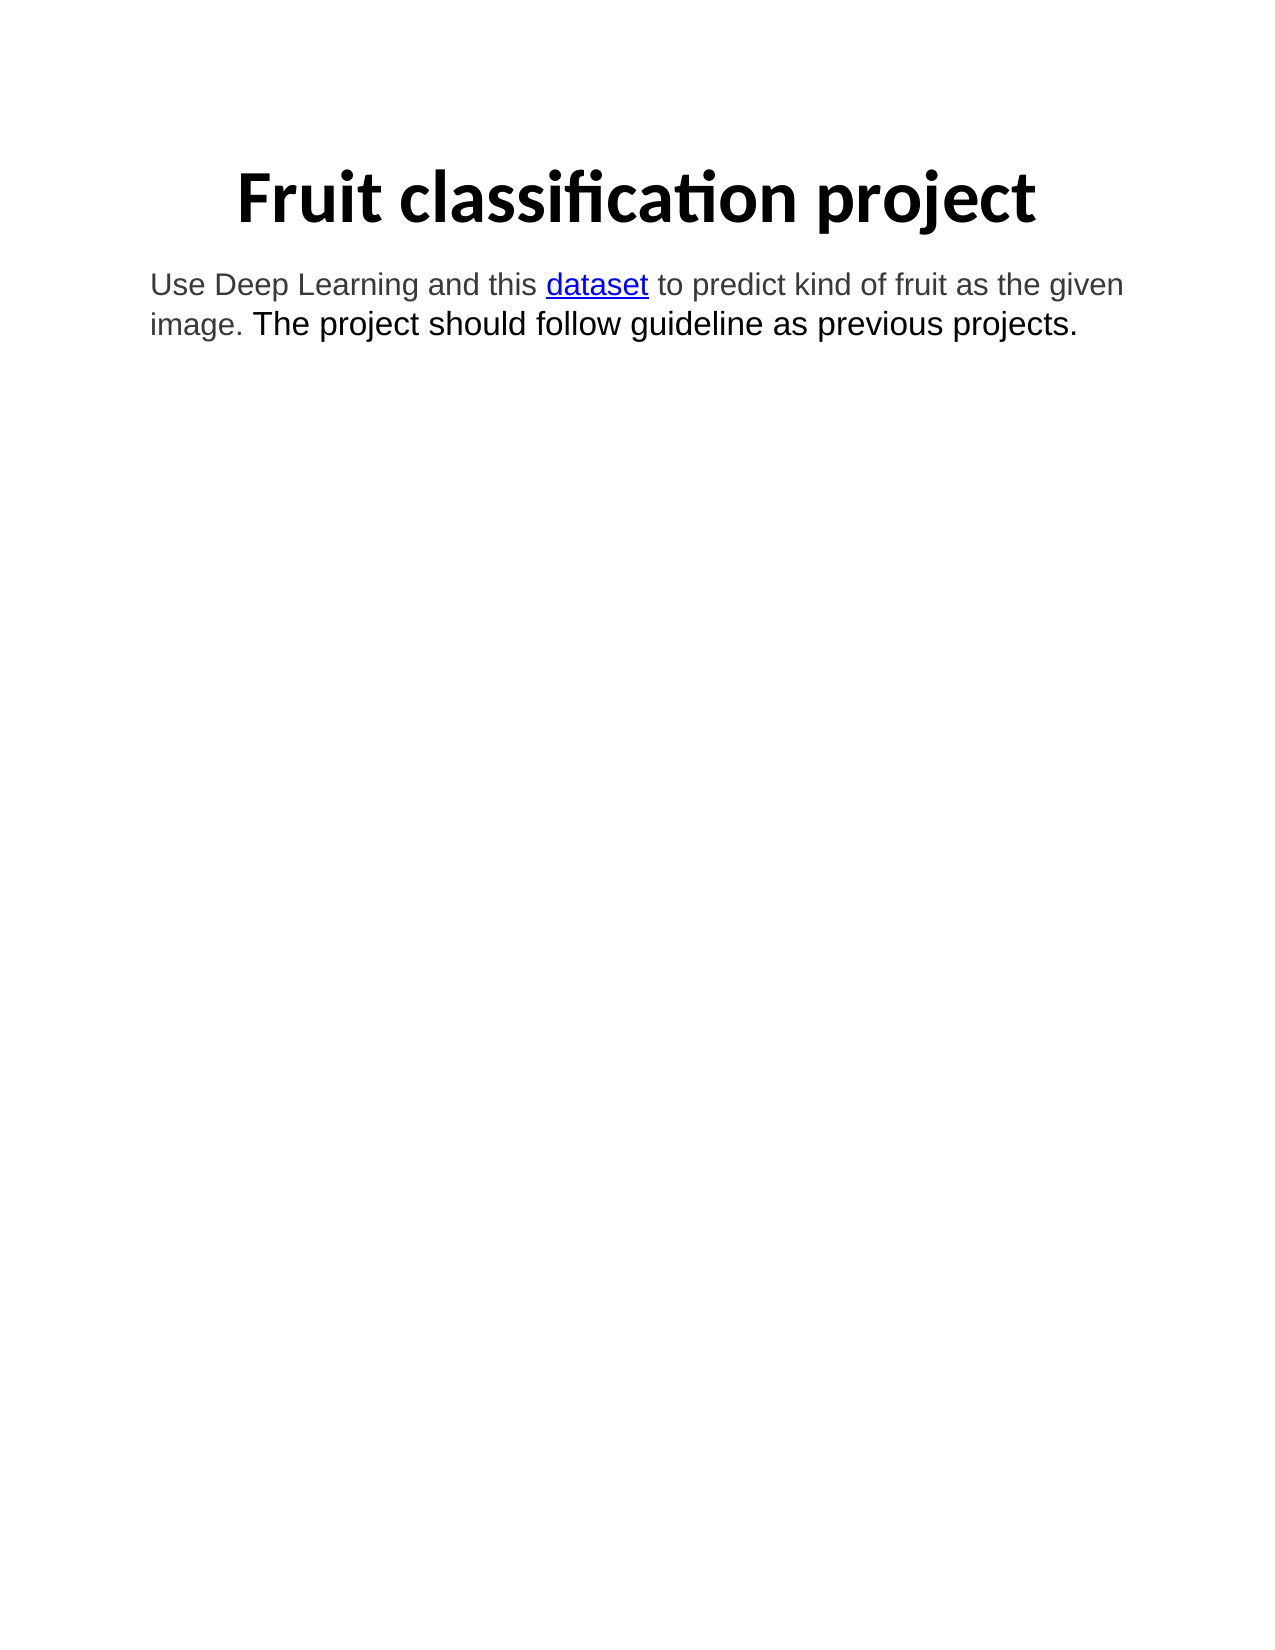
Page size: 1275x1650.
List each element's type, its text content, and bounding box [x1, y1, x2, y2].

text Use Deep Learning and this dataset to predict kind of fruit as the given image. The project should follow guideline as previous projects. [150, 266, 1125, 343]
text Fruit classification project [150, 150, 1125, 242]
